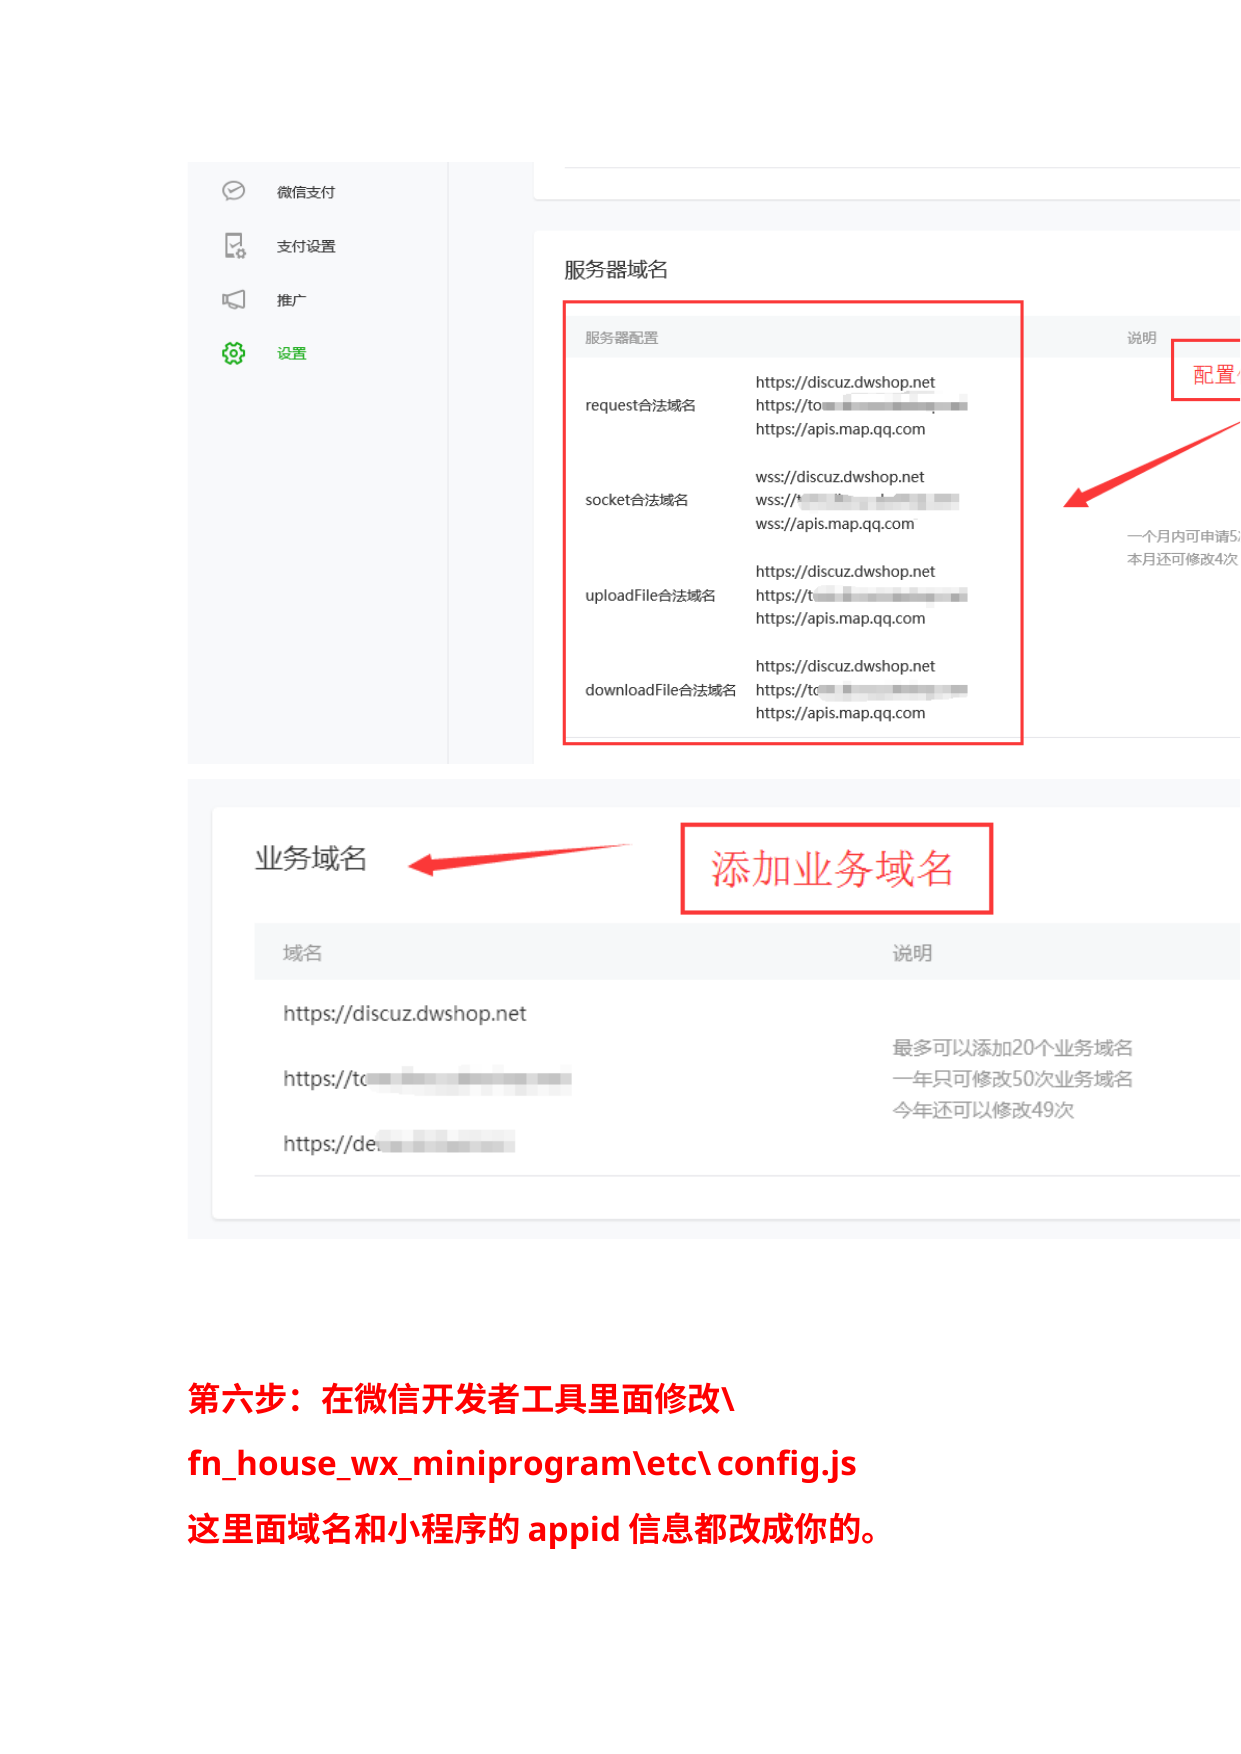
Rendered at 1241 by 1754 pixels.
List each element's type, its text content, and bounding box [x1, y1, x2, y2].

picture [187, 779, 1241, 1239]
text 这里面域名和小程序的appid信息都改成你的。 [187, 1494, 1053, 1559]
picture [187, 162, 1241, 764]
text 第六步：在微信开发者工具里面修改\fn_house_wx_miniprogram\etc\ config.js [187, 1364, 1053, 1494]
